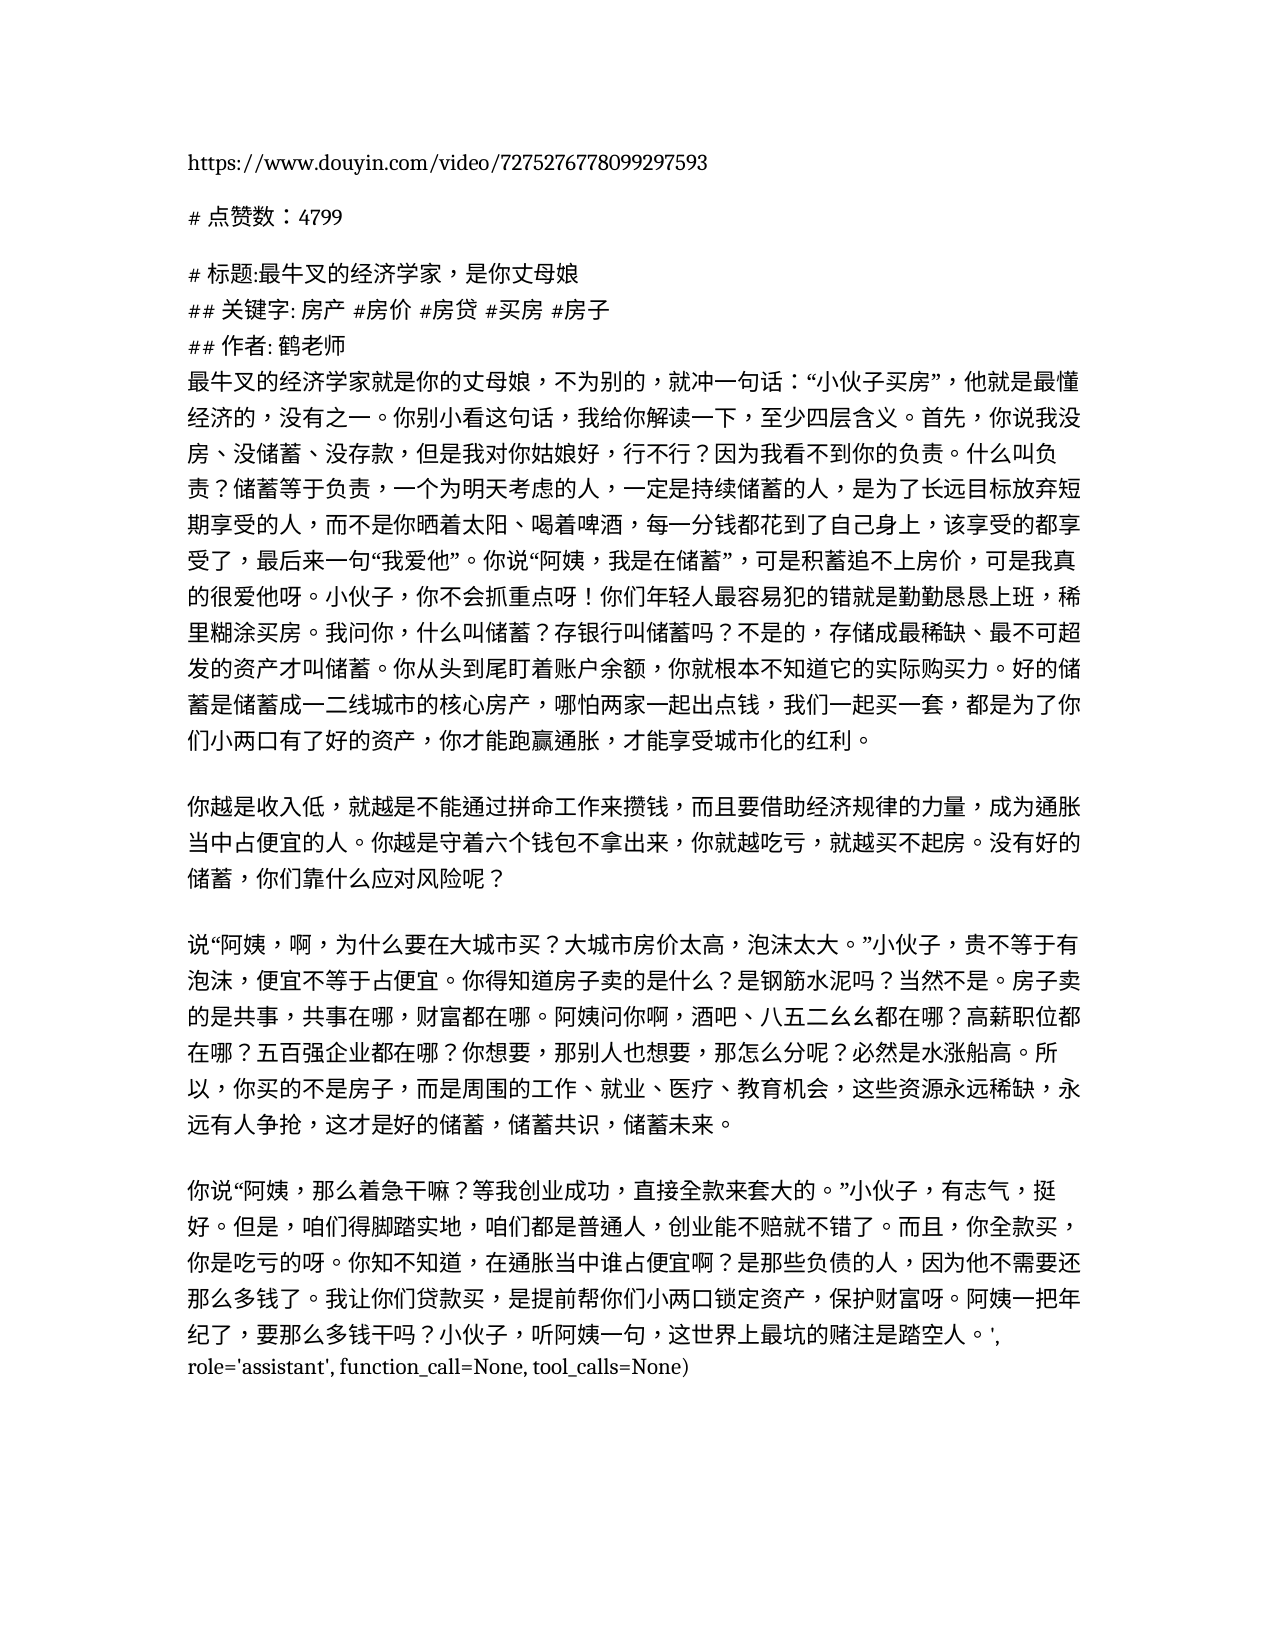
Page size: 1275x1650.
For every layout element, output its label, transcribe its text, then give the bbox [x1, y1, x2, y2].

text # 标题:最牛叉的经济学家，是你丈母娘 ## 关键字: 房产 #房价 #房贷 #买房 #房子 ## 作者: 鹤老师 最牛叉的经济学家就是你的丈母娘，不为别的，就冲一句话：“小伙子买房”，他就是最懂经济的，没有之一。你别小看这句话，我给你解读一下，至少四层含义。首先，你说我没房、没储蓄、没存款，但是我对你姑娘好，行不行？因为我看不到你的负责。什么叫负责？储蓄等于负责，一个为明天考虑的人，一定是持续储蓄的人，是为了长远目标放弃短期享受的人，而不是你晒着太阳、喝着啤酒，每一分钱都花到了自己身上，该享受的都享受了，最后来一句“我爱他”。你说“阿姨，我是在储蓄”，可是积蓄追不上房价，可是我真的很爱他呀。小伙子，你不会抓重点呀！你们年轻人最容易犯的错就是勤勤恳恳上班，稀里糊涂买房。我问你，什么叫储蓄？存银行叫储蓄吗？不是的，存储成最稀缺、最不可超发的资产才叫储蓄。你从头到尾盯着账户余额，你就根本不知道它的实际购买力。好的储蓄是储蓄成一二线城市的核心房产，哪怕两家一起出点钱，我们一起买一套，都是为了你们小两口有了好的资产，你才能跑赢通胀，才能享受城市化的红利。 你越是收入低，就越是不能通过拼命工作来攒钱，而且要借助经济规律的力量，成为通胀当中占便宜的人。你越是守着六个钱包不拿出来，你就越吃亏，就越买不起房。没有好的储蓄，你们靠什么应对风险呢？ 说“阿姨，啊，为什么要在大城市买？大城市房价太高，泡沫太大。”小伙子，贵不等于有泡沫，便宜不等于占便宜。你得知道房子卖的是什么？是钢筋水泥吗？当然不是。房子卖的是共事，共事在哪，财富都在哪。阿姨问你啊，酒吧、八五二幺幺都在哪？高薪职位都在哪？五百强企业都在哪？你想要，那别人也想要，那怎么分呢？必然是水涨船高。所以，你买的不是房子，而是周围的工作、就业、医疗、教育机会，这些资源永远稀缺，永远有人争抢，这才是好的储蓄，储蓄共识，储蓄未来。 你说“阿姨，那么着急干嘛？等我创业成功，直接全款来套大的。”小伙子，有志气，挺好。但是，咱们得脚踏实地，咱们都是普通人，创业能不赔就不错了。而且，你全款买，你是吃亏的呀。你知不知道，在通胀当中谁占便宜啊？是那些负债的人，因为他不需要还那么多钱了。我让你们贷款买，是提前帮你们小两口锁定资产，保护财富呀。阿姨一把年纪了，要那么多钱干吗？小伙子，听阿姨一句，这世界上最坑的赌注是踏空人。', role='assistant', function_call=None, tool_calls=None) [187, 258, 1087, 1380]
text https://www.douyin.com/video/7275276778099297593 [187, 150, 1087, 176]
text # 点赞数：4799 [187, 201, 1087, 232]
